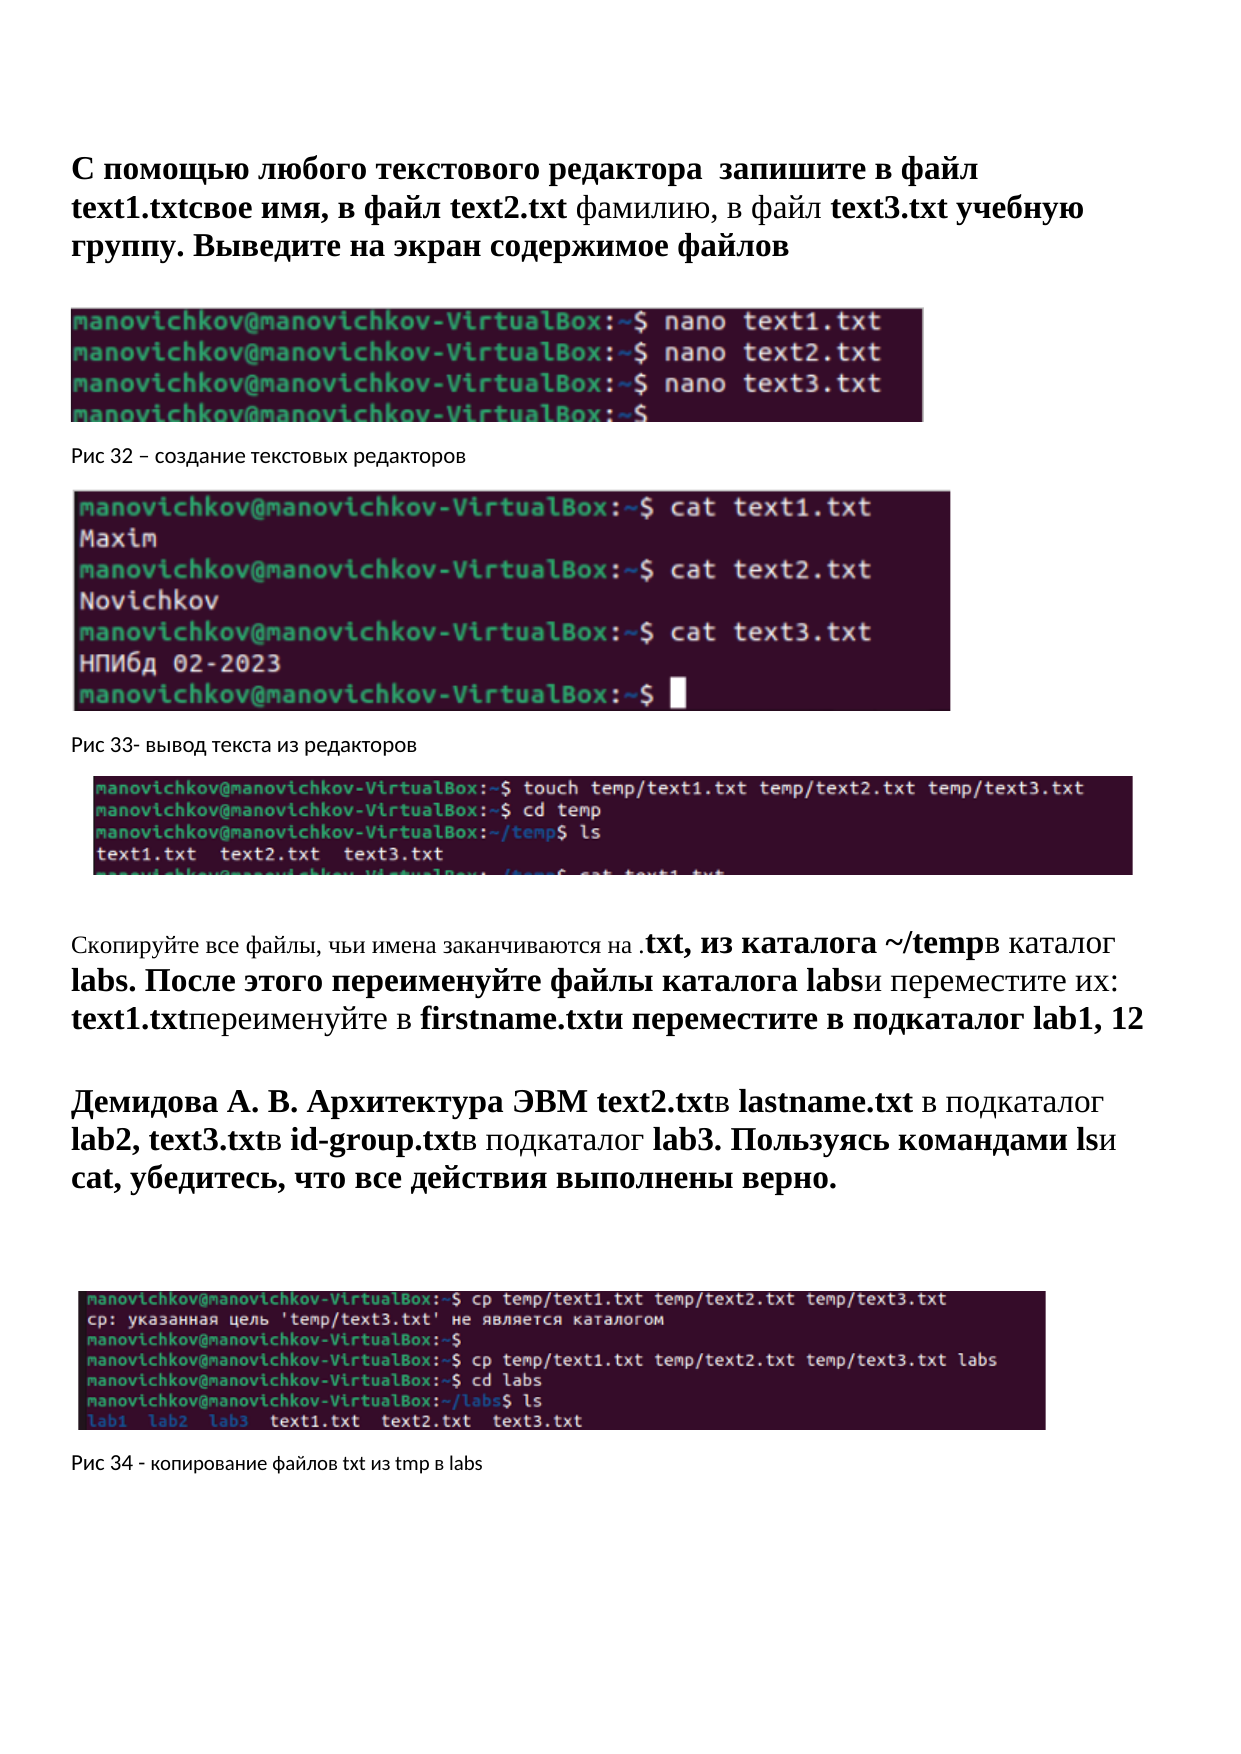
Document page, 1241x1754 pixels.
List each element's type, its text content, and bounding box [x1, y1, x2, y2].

text C помощью любого текстового редактора запишите в файл text1.txtсвое имя, в файл text2.txt фамилию, в файл text3.txt учебную группу. Выведите на экран содержимое файлов [71, 149, 1152, 264]
picture [70, 306, 924, 422]
text Рис 34 - копирование файлов txt из tmp в labs [71, 1448, 1152, 1476]
picture [70, 1291, 1046, 1430]
picture [70, 487, 951, 711]
text Скопируйте все файлы, чьи имена заканчиваются на .txt, из каталога ~/tempв каталог labs. После этого переименуйте файлы каталога labsи переместите их: text1.txtпереименуйте в firstname.txtи переместите в подкаталог lab1, 12 Демидова А. В. Архитектура ЭВМ text2.txtв lastname.txt в подкаталог lab2, text3.txtв id-group.txtв подкаталог lab3. Пользуясь командами lsи cat, убедитесь, что все действия выполнены верно. [71, 922, 1152, 1196]
picture [89, 776, 1133, 875]
text Рис 32 – создание текстовых редакторов [71, 441, 1152, 469]
text Рис 33- вывод текста из редакторов [71, 730, 1152, 758]
